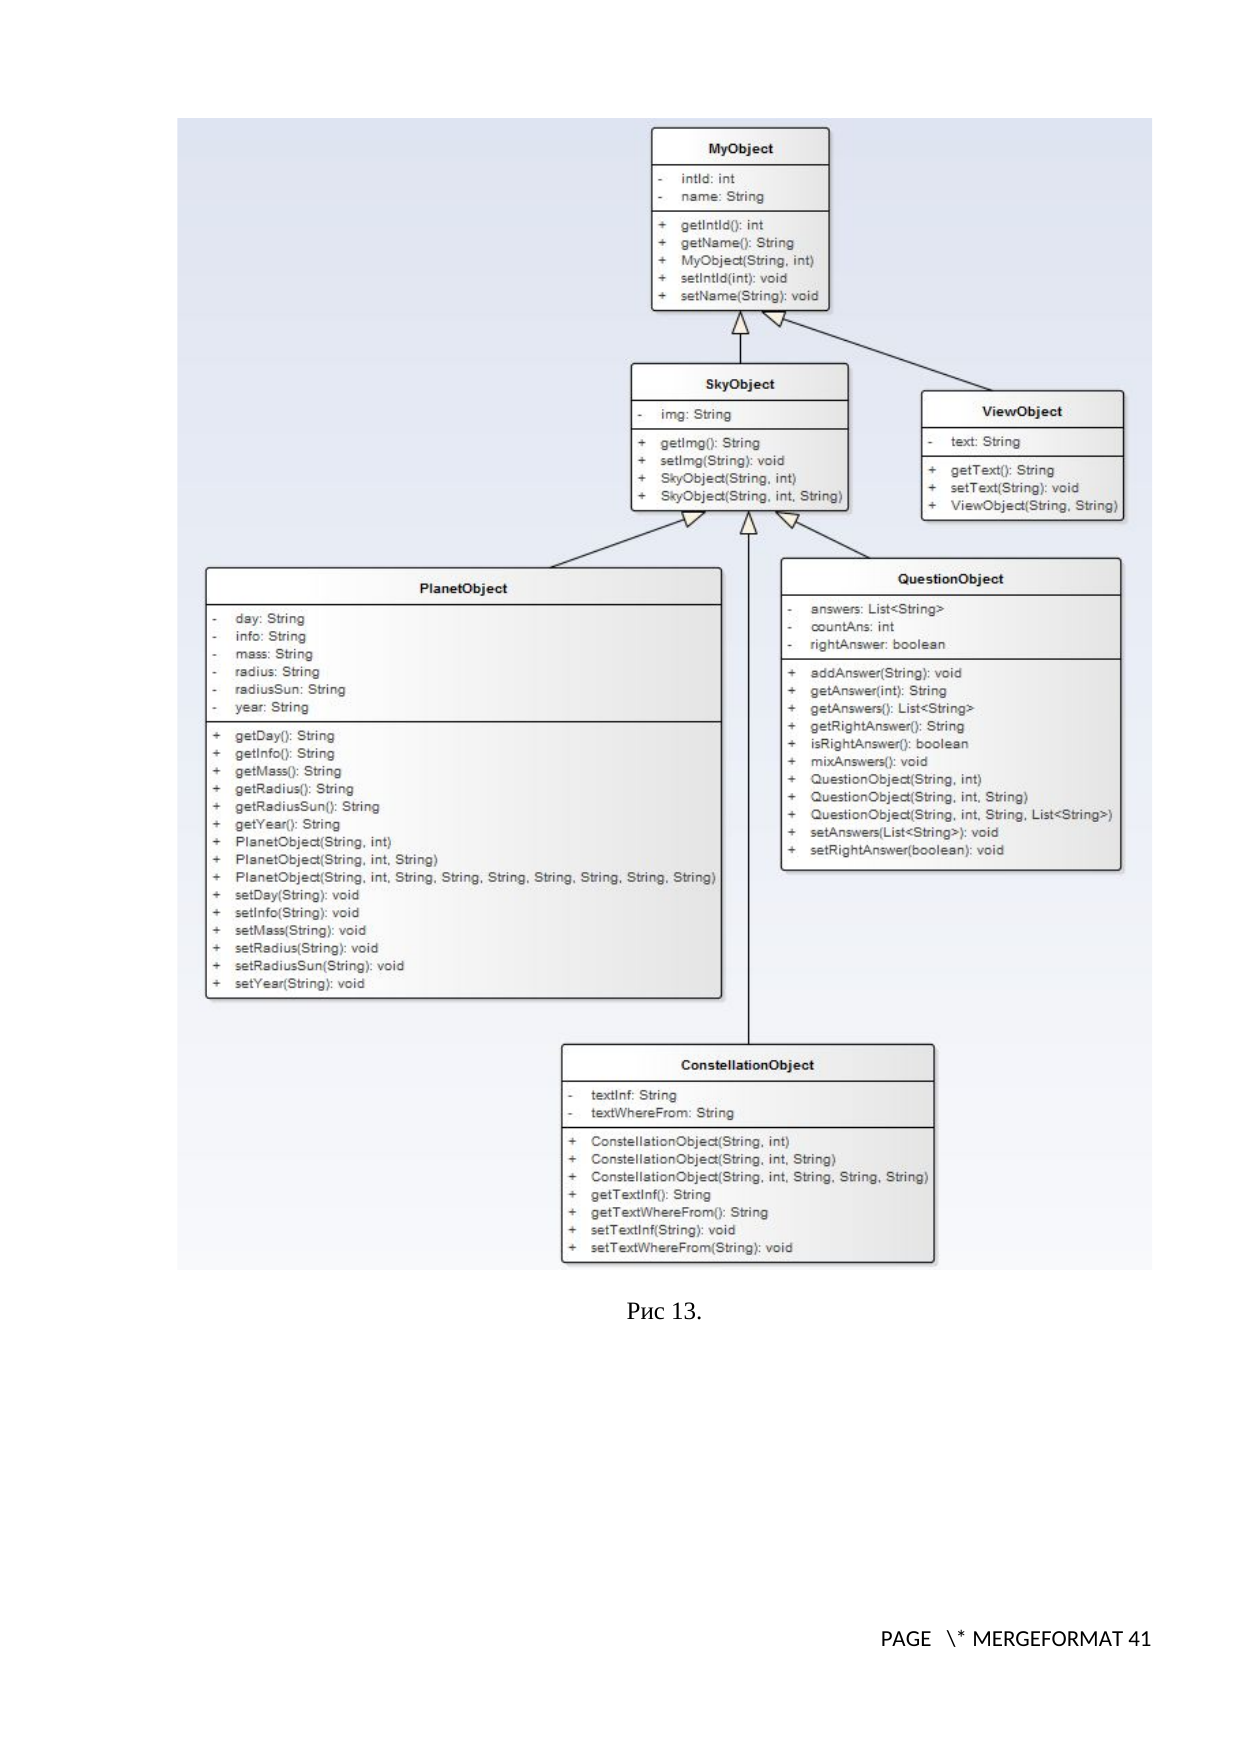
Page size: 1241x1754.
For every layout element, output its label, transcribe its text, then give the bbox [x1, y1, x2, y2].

picture [177, 118, 1153, 1270]
text Рис 13. [177, 1296, 1152, 1325]
